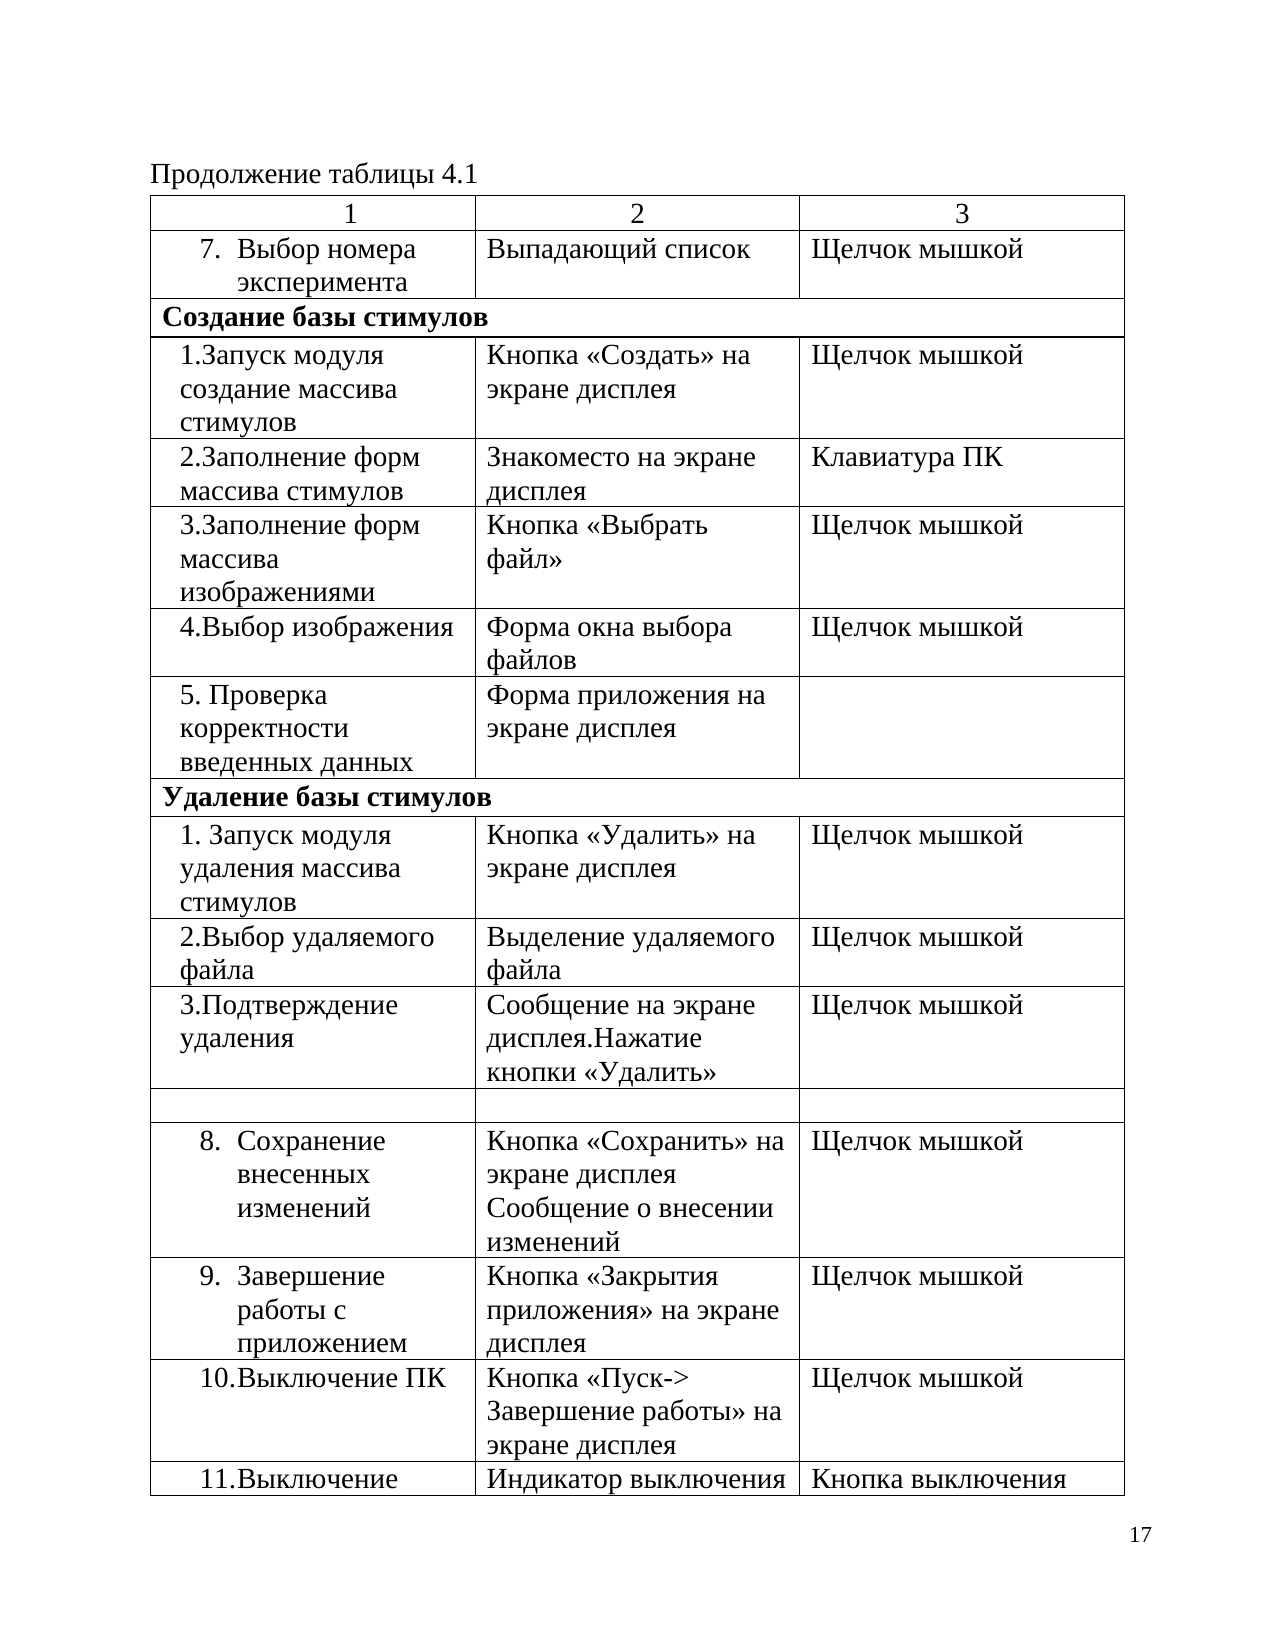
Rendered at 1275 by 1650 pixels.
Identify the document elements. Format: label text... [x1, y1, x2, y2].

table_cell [800, 1462, 1124, 1495]
table_cell 2.Заполнение форм массива стимулов [151, 439, 475, 506]
table_cell Удаление базы стимулов [151, 779, 1124, 816]
table_cell [800, 1089, 1124, 1122]
table_cell 1.Запуск модуля создание массива стимулов [151, 338, 475, 438]
table_header 1 [151, 196, 475, 230]
table_cell Щелчок мышкой [800, 817, 1124, 918]
table_cell Выключение дисплея [151, 1462, 475, 1495]
table_cell Кнопка «Выбрать файл» [476, 507, 799, 608]
table_cell Форма приложения на экране дисплея [476, 677, 799, 778]
table_cell Щелчок мышкой [800, 1360, 1124, 1461]
table_cell Выделение удаляемого файла [476, 919, 799, 986]
table_cell Выключение ПК [151, 1360, 475, 1461]
table_cell Сообщение на экране дисплея.Нажатие кнопки «Удалить» [476, 987, 799, 1087]
table_cell Выбор номера эксперимента [151, 231, 475, 298]
table_cell Выпадающий список [476, 231, 799, 298]
table_cell Клавиатура ПК [800, 439, 1124, 506]
table_cell Щелчок мышкой [800, 987, 1124, 1087]
table_cell Щелчок мышкой [800, 507, 1124, 608]
table_cell Кнопка «Сохранить» на экране дисплея Сообщение о внесении изменений [476, 1123, 799, 1257]
table_cell Щелчок мышкой [800, 1123, 1124, 1257]
table_cell Щелчок мышкой [800, 1258, 1124, 1359]
table_cell 2.Выбор удаляемого файла [151, 919, 475, 986]
table_cell 5. Проверка корректности введенных данных [151, 677, 475, 778]
table_cell 1. Запуск модуля удаления массива стимулов [151, 817, 475, 918]
table_cell Кнопка «Закрытия приложения» на экране дисплея [476, 1258, 799, 1359]
table_cell [476, 1089, 799, 1122]
table_cell Кнопка «Удалить» на экране дисплея [476, 817, 799, 918]
table_cell 4.Выбор изображения [151, 609, 475, 676]
table_cell Сохранение внесенных изменений [151, 1123, 475, 1257]
table_cell Щелчок мышкой [800, 919, 1124, 986]
table_cell [151, 1089, 475, 1122]
table_cell Знакоместо на экране дисплея [476, 439, 799, 506]
table_cell [800, 677, 1124, 778]
table_cell Щелчок мышкой [800, 609, 1124, 676]
table_cell Форма окна выбора файлов [476, 609, 799, 676]
table_cell Кнопка «Создать» на экране дисплея [476, 338, 799, 438]
table_cell Завершение работы с приложением [151, 1258, 475, 1359]
table_cell Щелчок мышкой [800, 231, 1124, 298]
table_header 3 [800, 196, 1124, 230]
table_cell 3.Подтверждение удаления [151, 987, 475, 1087]
table_cell 3.Заполнение форм массива изображениями [151, 507, 475, 608]
table_header 2 [476, 196, 799, 230]
table_cell Создание базы стимулов [151, 299, 1124, 336]
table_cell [476, 1462, 799, 1495]
table_cell Щелчок мышкой [800, 338, 1124, 438]
table_cell Кнопка «Пуск-> Завершение работы» на экране дисплея [476, 1360, 799, 1461]
text Продолжение таблицы 4.1 [150, 157, 1152, 190]
